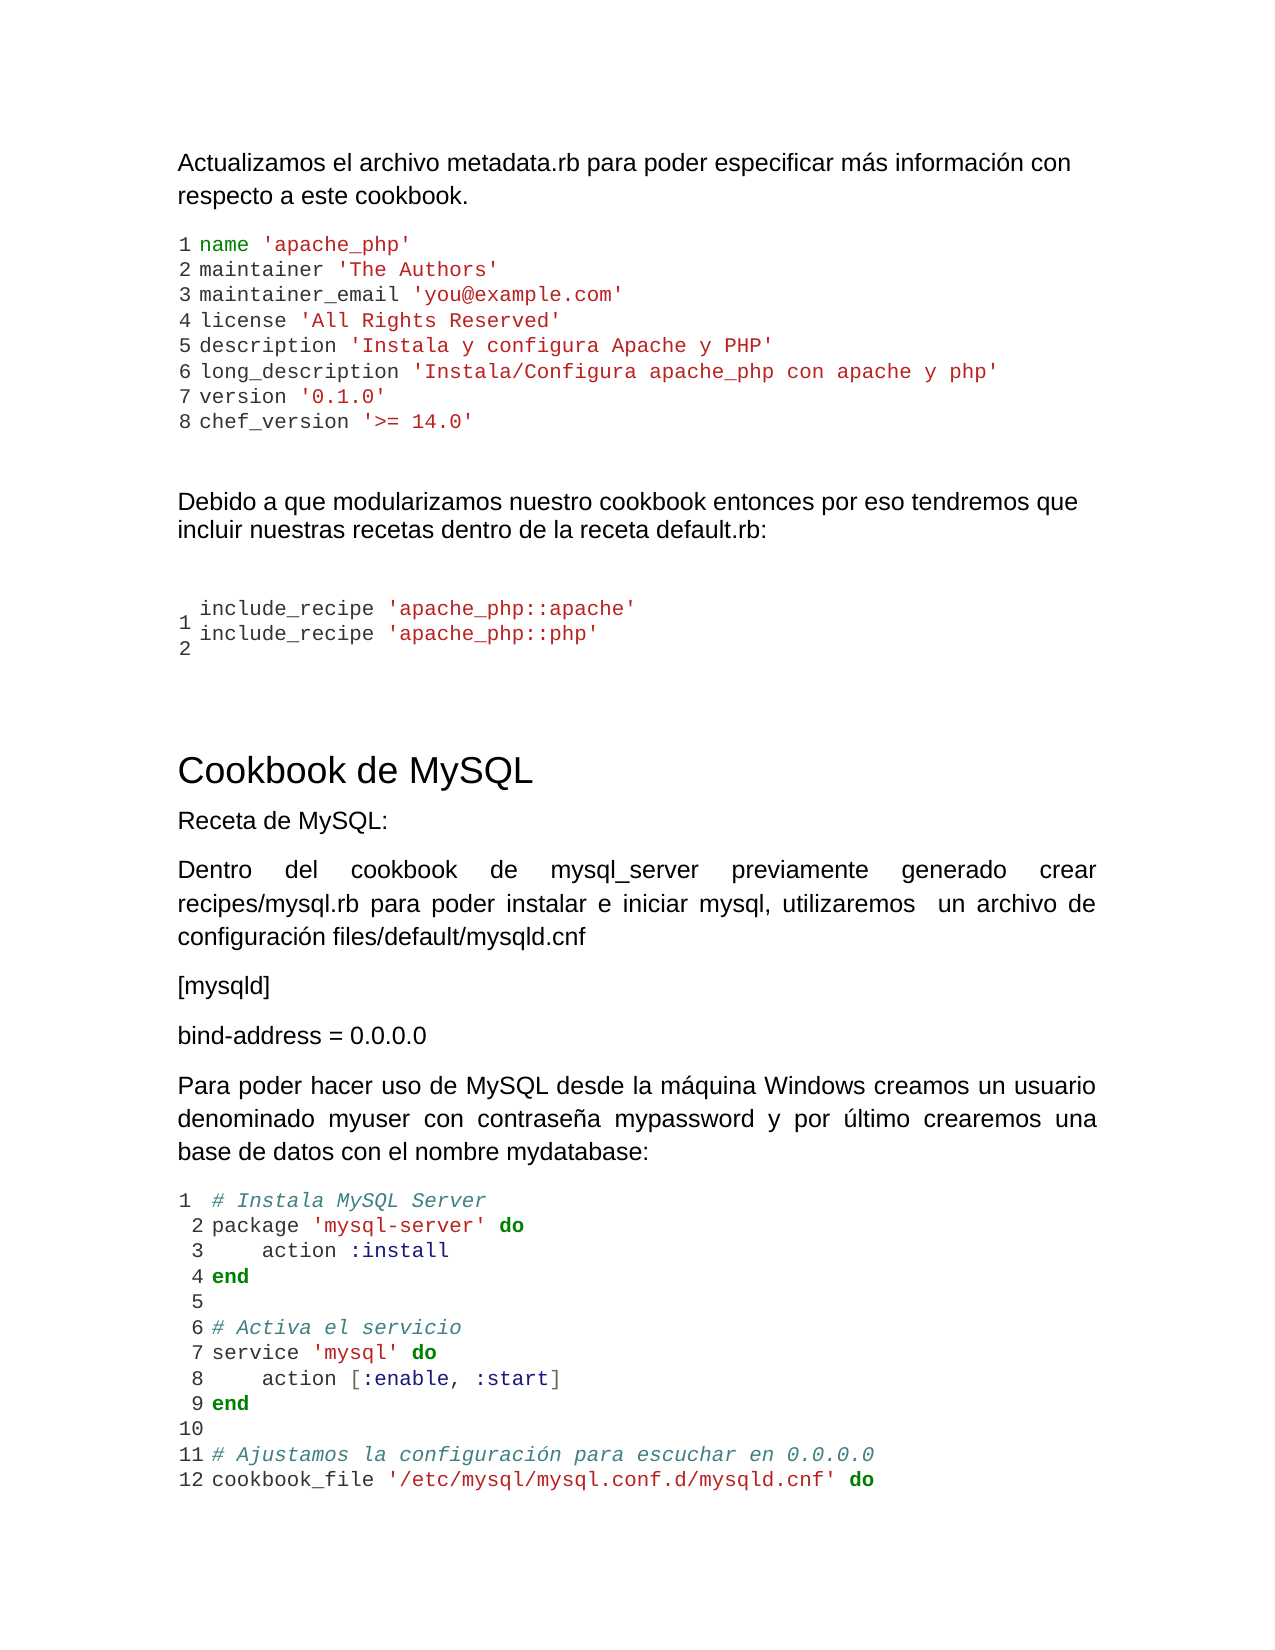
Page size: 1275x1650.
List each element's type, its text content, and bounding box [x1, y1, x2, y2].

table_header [177, 1186, 210, 1494]
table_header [210, 1186, 1098, 1494]
text bind-address = 0.0.0.0 [177, 1021, 1098, 1050]
table_header name 'apache_php' maintainer 'The Authors' maintainer_email 'you@example.com' license 'All Rights Reserved' description 'Instala y configura Apache y PHP' long_description 'Instala/Configura apache_php con apache y php' version '0.1.0' chef_version '>= 14.0' [198, 230, 1006, 437]
text Debido a que modularizamos nuestro cookbook entonces por eso tendremos que incluir nuestras recetas dentro de la receta default.rb: [177, 486, 1098, 578]
subtitle Cookbook de MySQL [177, 748, 1098, 791]
text Actualizamos el archivo metadata.rb para poder especificar más información con respecto a este cookbook. [177, 148, 1098, 209]
text Para poder hacer uso de MySQL desde la máquina Windows creamos un usuario denominado myuser con contraseña mypassword y por último crearemos una base de datos con el nombre mydatabase: [177, 1071, 1098, 1165]
table_header include_recipe 'apache_php::apache' include_recipe 'apache_php::php' [198, 595, 643, 677]
text Dentro del cookbook de mysql_server previamente generado crear recipes/mysql.rb para poder instalar e iniciar mysql, utilizaremos un archivo de configuración files/default/mysqld.cnf [177, 856, 1098, 950]
table_header 1 2 [177, 595, 197, 677]
table_header 1 2 3 4 5 6 7 8 [177, 230, 197, 437]
text Receta de MySQL: [177, 806, 1098, 834]
text [mysqld] [177, 971, 1098, 1000]
